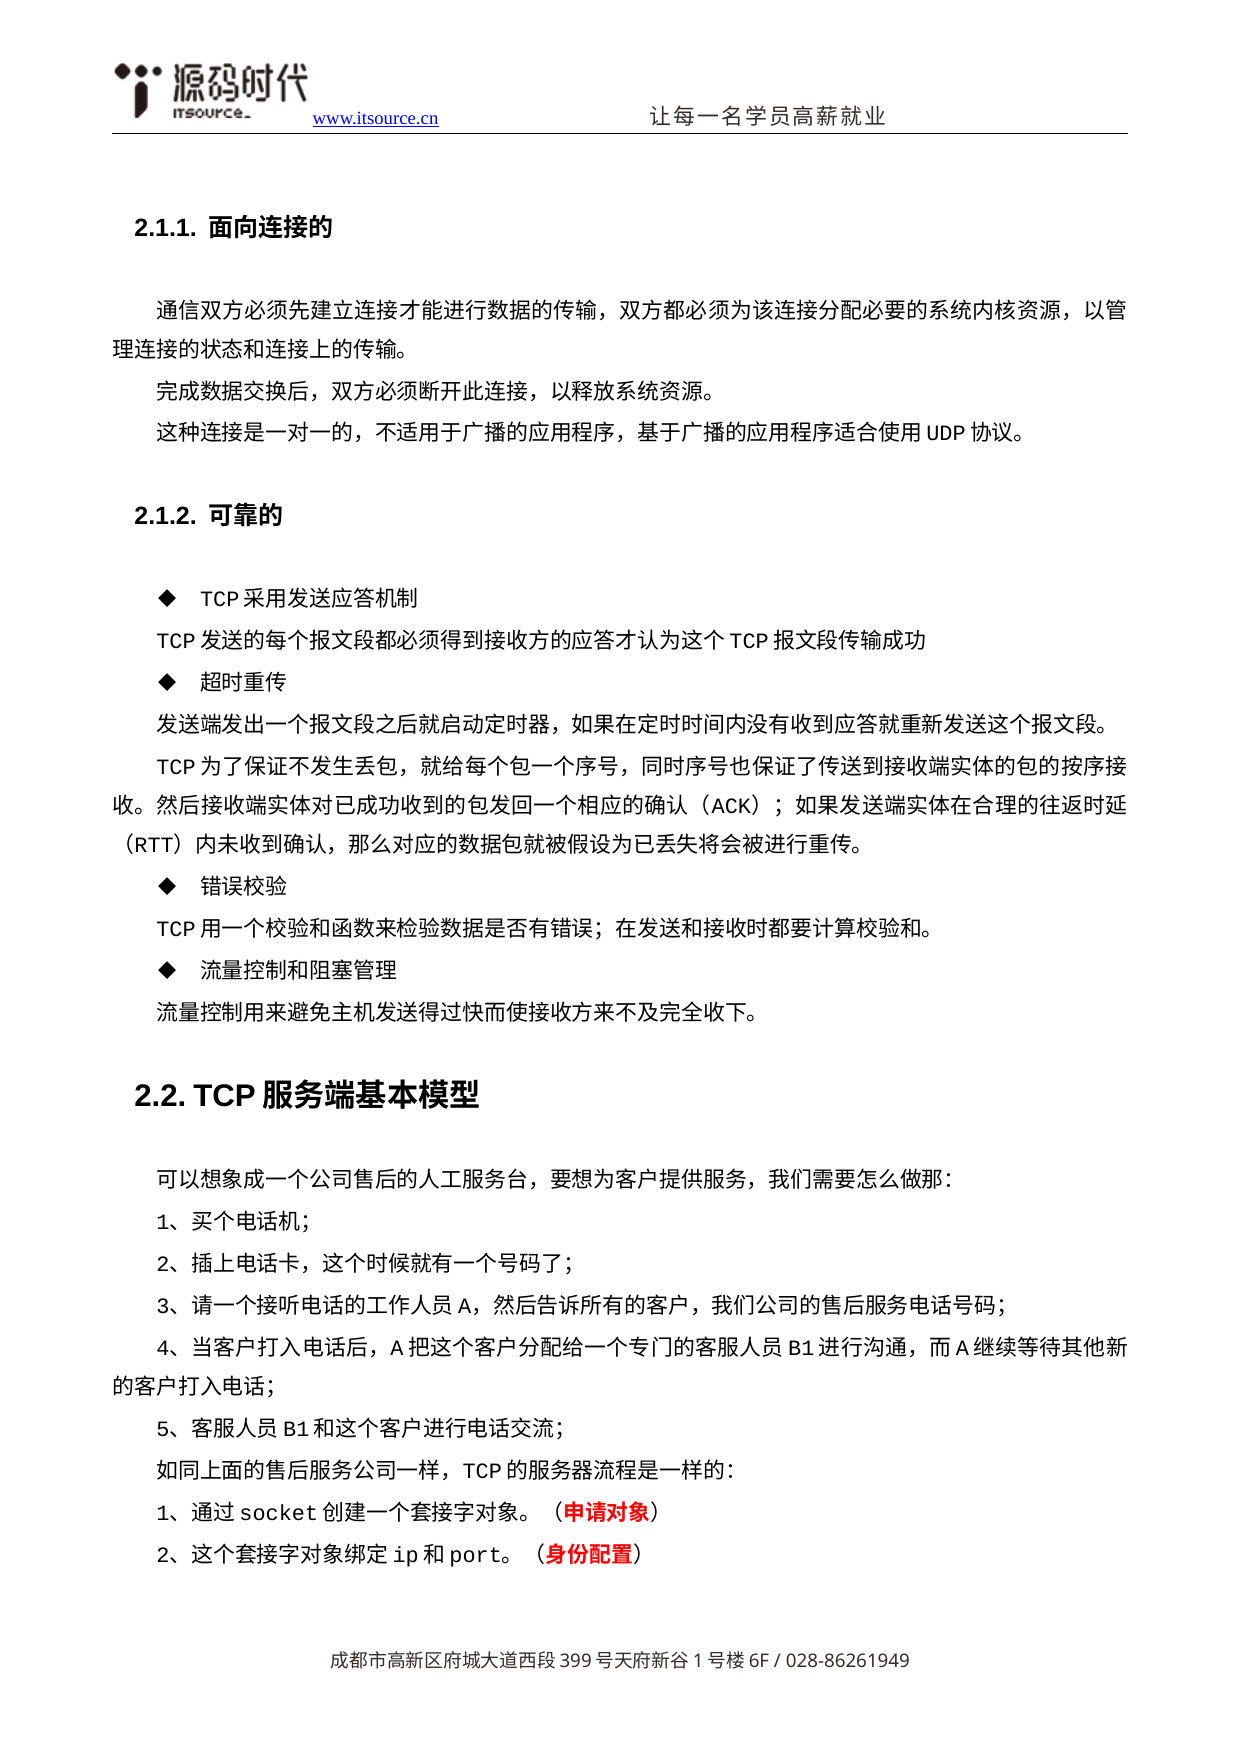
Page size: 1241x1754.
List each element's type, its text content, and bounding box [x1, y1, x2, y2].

text TCP用一个校验和函数来检验数据是否有错误；在发送和接收时都要计算校验和。 [112, 911, 1128, 943]
text 这种连接是一对一的，不适用于广播的应用程序，基于广播的应用程序适合使用UDP协议。 [112, 415, 1128, 448]
list TCP采用发送应答机制 [156, 580, 1128, 613]
text 2、这个套接字对象绑定ip和port。（身份配置） [112, 1537, 1128, 1569]
list 流量控制和阻塞管理 [156, 953, 1128, 985]
text 发送端发出一个报文段之后就启动定时器，如果在定时时间内没有收到应答就重新发送这个报文段。 [112, 707, 1128, 739]
text 可以想象成一个公司售后的人工服务台，要想为客户提供服务，我们需要怎么做那： [112, 1161, 1128, 1194]
text 3、请一个接听电话的工作人员A，然后告诉所有的客户，我们公司的售后服务电话号码； [112, 1288, 1128, 1320]
text 2、插上电话卡，这个时候就有一个号码了； [112, 1246, 1128, 1278]
text 面向连接的 [134, 193, 1106, 258]
text TCP为了保证不发生丢包，就给每个包一个序号，同时序号也保证了传送到接收端实体的包的按序接收。然后接收端实体对已成功收到的包发回一个相应的确认（ACK）；如果发送端实体在合理的往返时延（RTT）内未收到确认，那么对应的数据包就被假设为已丢失将会被进行重传。 [112, 748, 1128, 859]
text 如同上面的售后服务公司一样，TCP的服务器流程是一样的： [112, 1453, 1128, 1485]
text 流量控制用来避免主机发送得过快而使接收方来不及完全收下。 [112, 994, 1128, 1027]
text TCP发送的每个报文段都必须得到接收方的应答才认为这个TCP报文段传输成功 [112, 622, 1128, 655]
text 完成数据交换后，双方必须断开此连接，以释放系统资源。 [112, 373, 1128, 406]
list 超时重传 [156, 664, 1128, 697]
list 错误校验 [156, 868, 1128, 901]
text 1、买个电话机； [112, 1203, 1128, 1236]
text 1、通过socket创建一个套接字对象。（申请对象） [112, 1495, 1128, 1527]
picture [112, 59, 313, 125]
text 4、当客户打入电话后，A把这个客户分配给一个专门的客服人员B1进行沟通，而A继续等待其他新的客户打入电话； [112, 1330, 1128, 1401]
text 5、客服人员B1和这个客户进行电话交流； [112, 1411, 1128, 1443]
text TCP服务端基本模型 [134, 1060, 1106, 1125]
text 可靠的 [134, 481, 1106, 546]
text 通信双方必须先建立连接才能进行数据的传输，双方都必须为该连接分配必要的系统内核资源，以管理连接的状态和连接上的传输。 [112, 292, 1128, 364]
